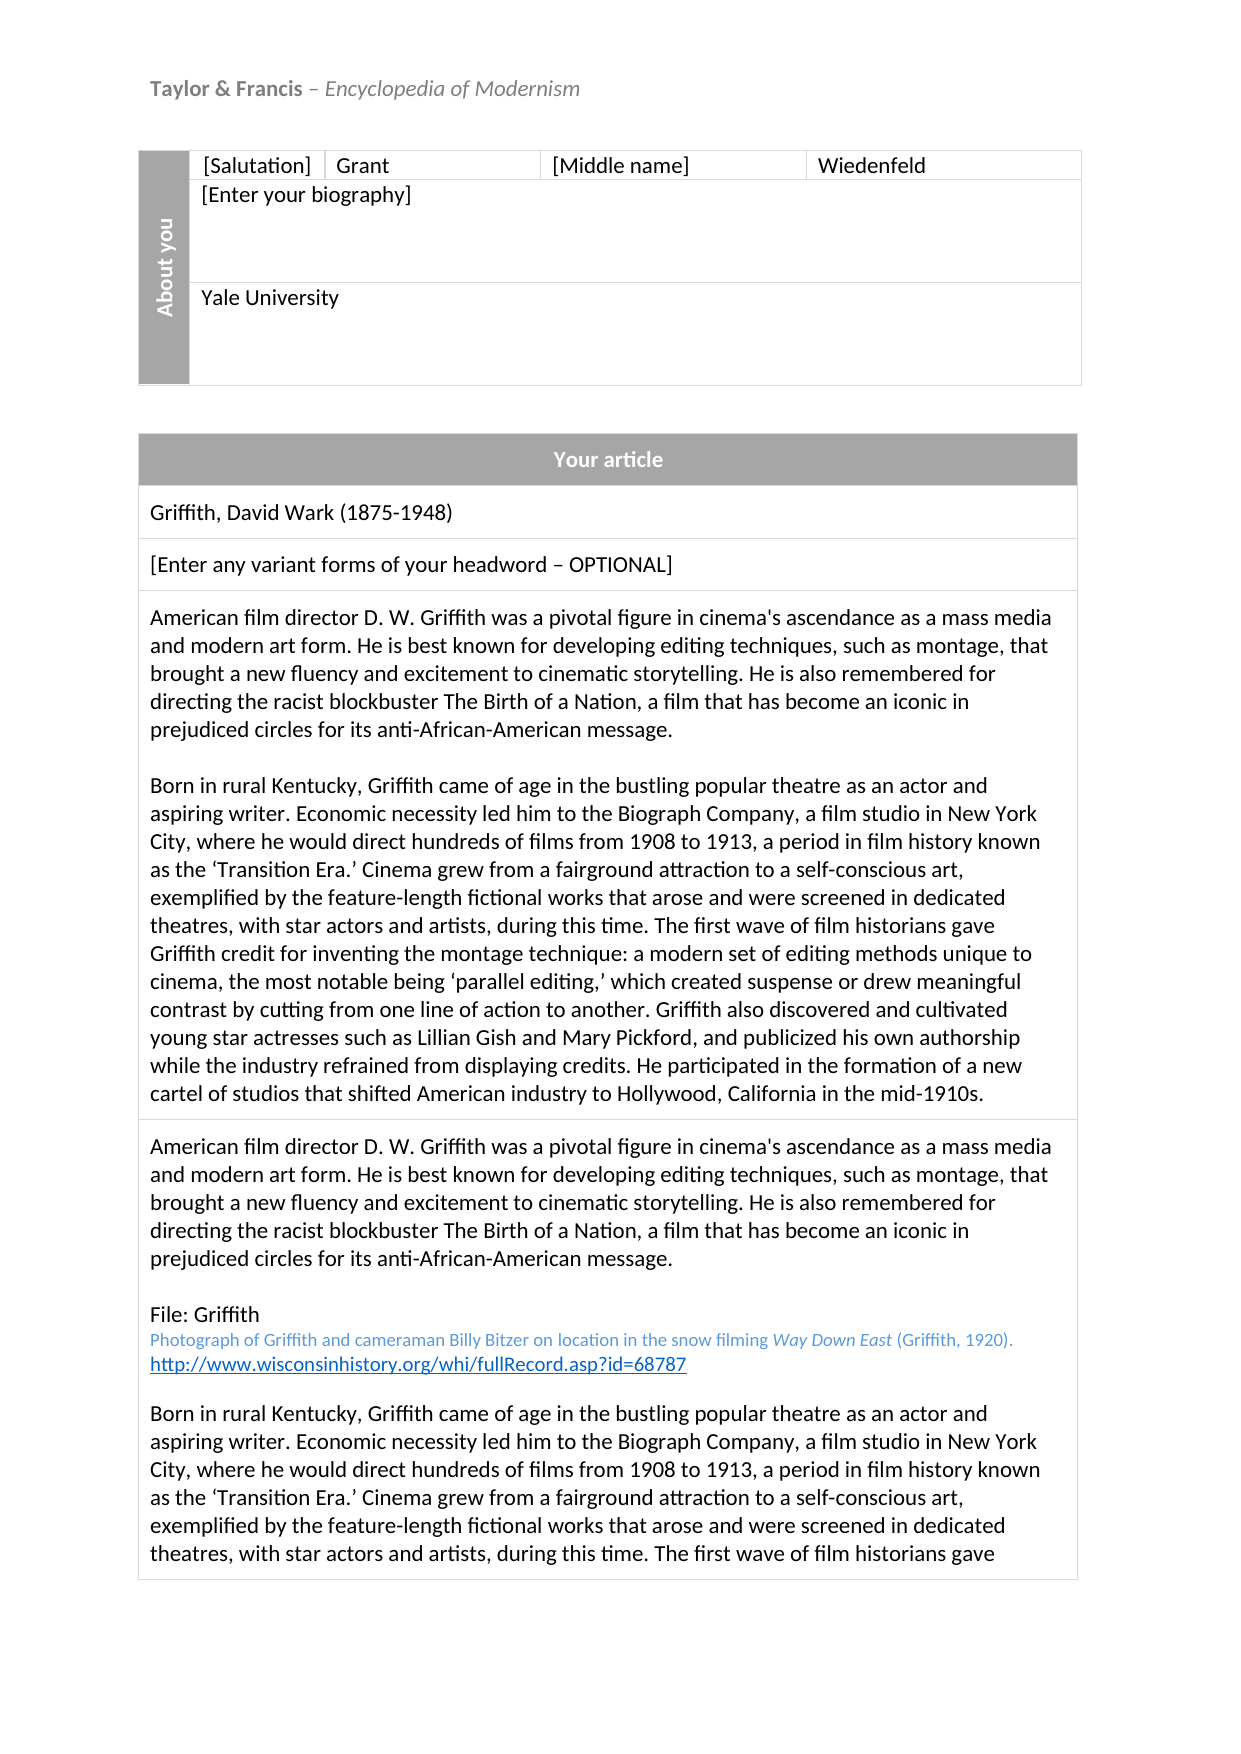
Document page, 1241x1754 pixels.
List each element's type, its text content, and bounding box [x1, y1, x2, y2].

table_header About you [139, 151, 189, 384]
table_header Your article [139, 434, 1077, 485]
